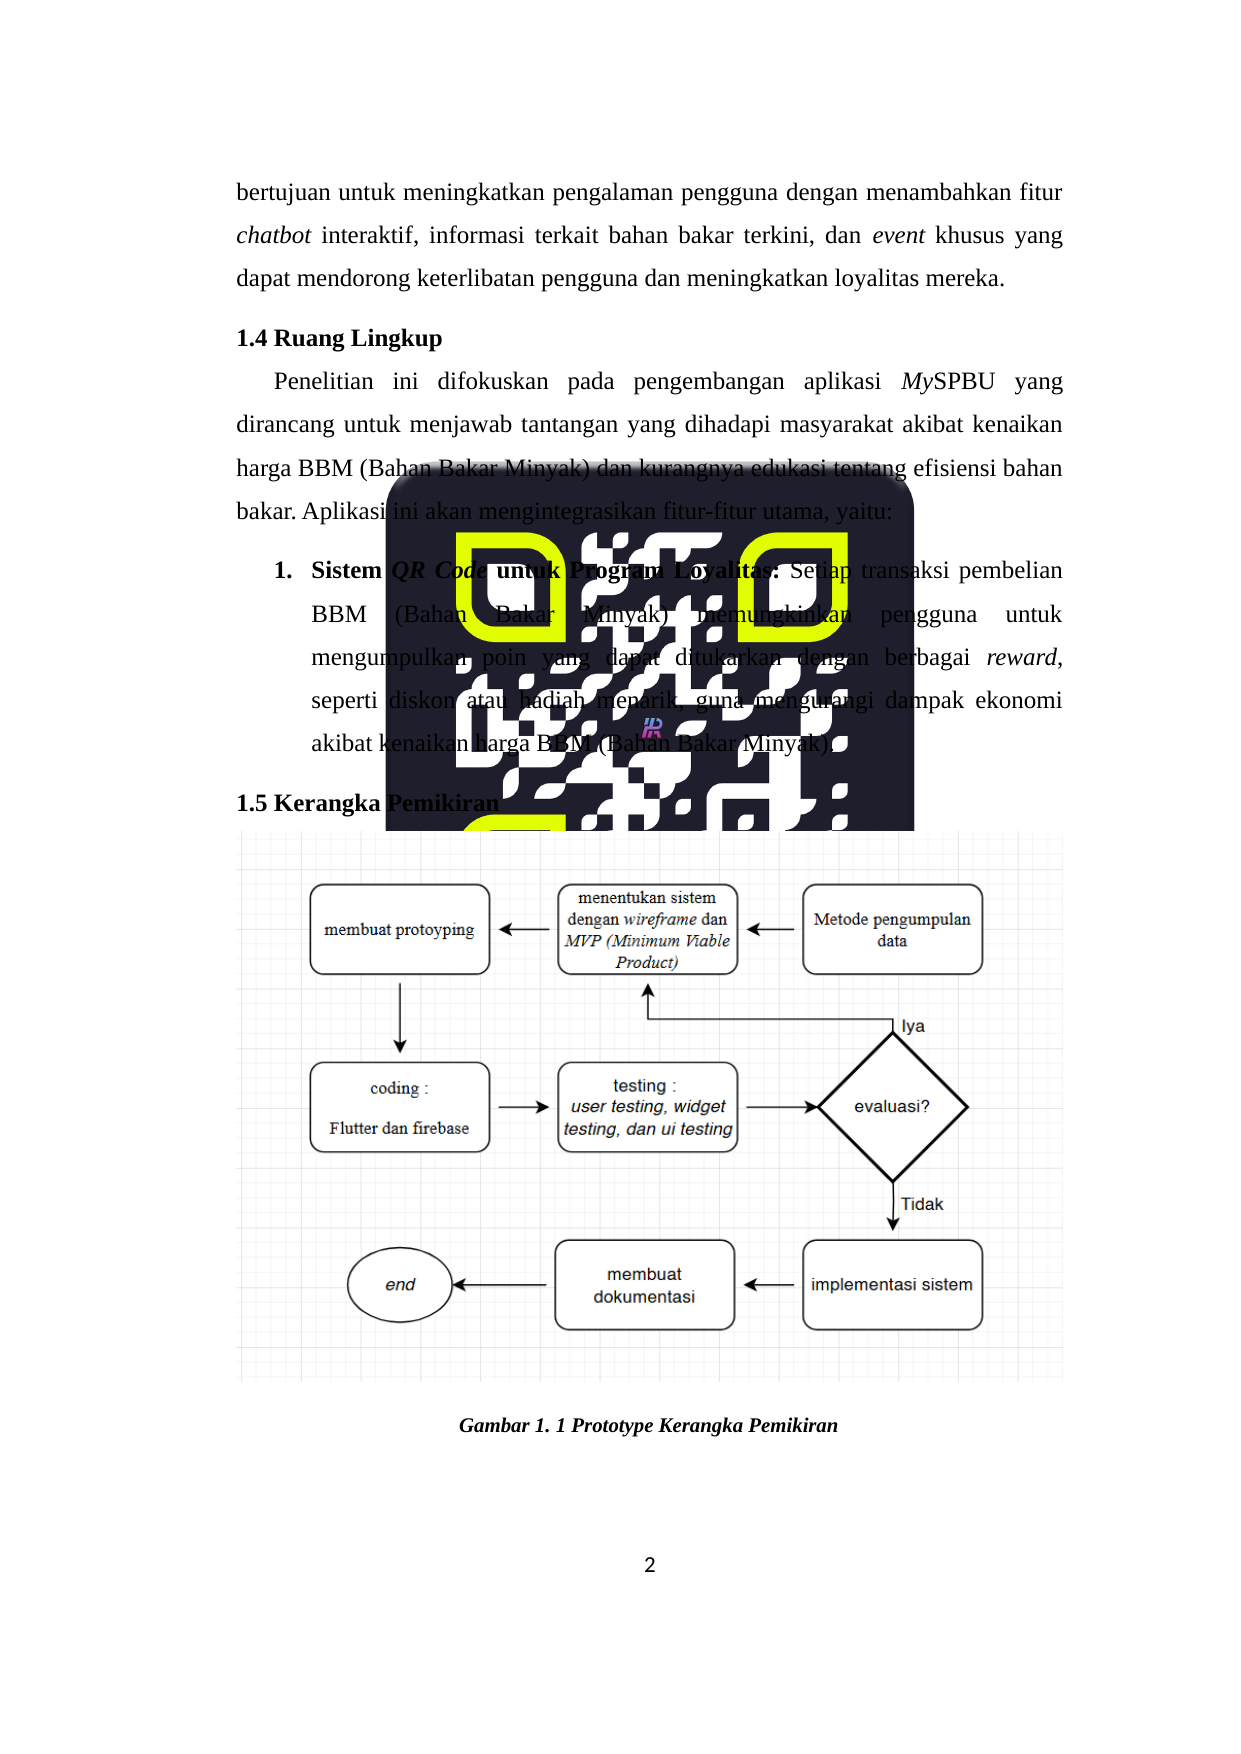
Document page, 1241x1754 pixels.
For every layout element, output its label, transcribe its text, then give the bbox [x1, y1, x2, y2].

text Penelitian ini difokuskan pada pengembangan aplikasi MySPBU yang dirancang untuk menjawab tantangan yang dihadapi masyarakat akibat kenaikan harga BBM (Bahan Bakar Minyak) dan kurangnya edukasi tentang efisiensi bahan bakar. Aplikasi ini akan mengintegrasikan fitur-fitur utama, yaitu: [236, 366, 1063, 524]
picture [236, 817, 1063, 1382]
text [236, 177, 1063, 292]
picture [237, 524, 1063, 788]
list Sistem QR Code untuk Program Loyalitas: Setiap transaksi pembelian BBM (Bahan Bakar Minyak) memungkinkan pengguna untuk mengumpulkan poin yang dapat ditukarkan dengan berbagai reward, seperti diskon atau hadiah menarik, guna mengurangi dampak ekonomi akibat kenaikan harga BBM (Bahan Bakar Minyak). [274, 556, 1063, 757]
text Gambar 1. 1 Prototype Kerangka Pemikiran [236, 1413, 1063, 1437]
subtitle Kerangka Pemikiran [236, 788, 1063, 817]
subtitle Ruang Lingkup [236, 323, 1063, 352]
